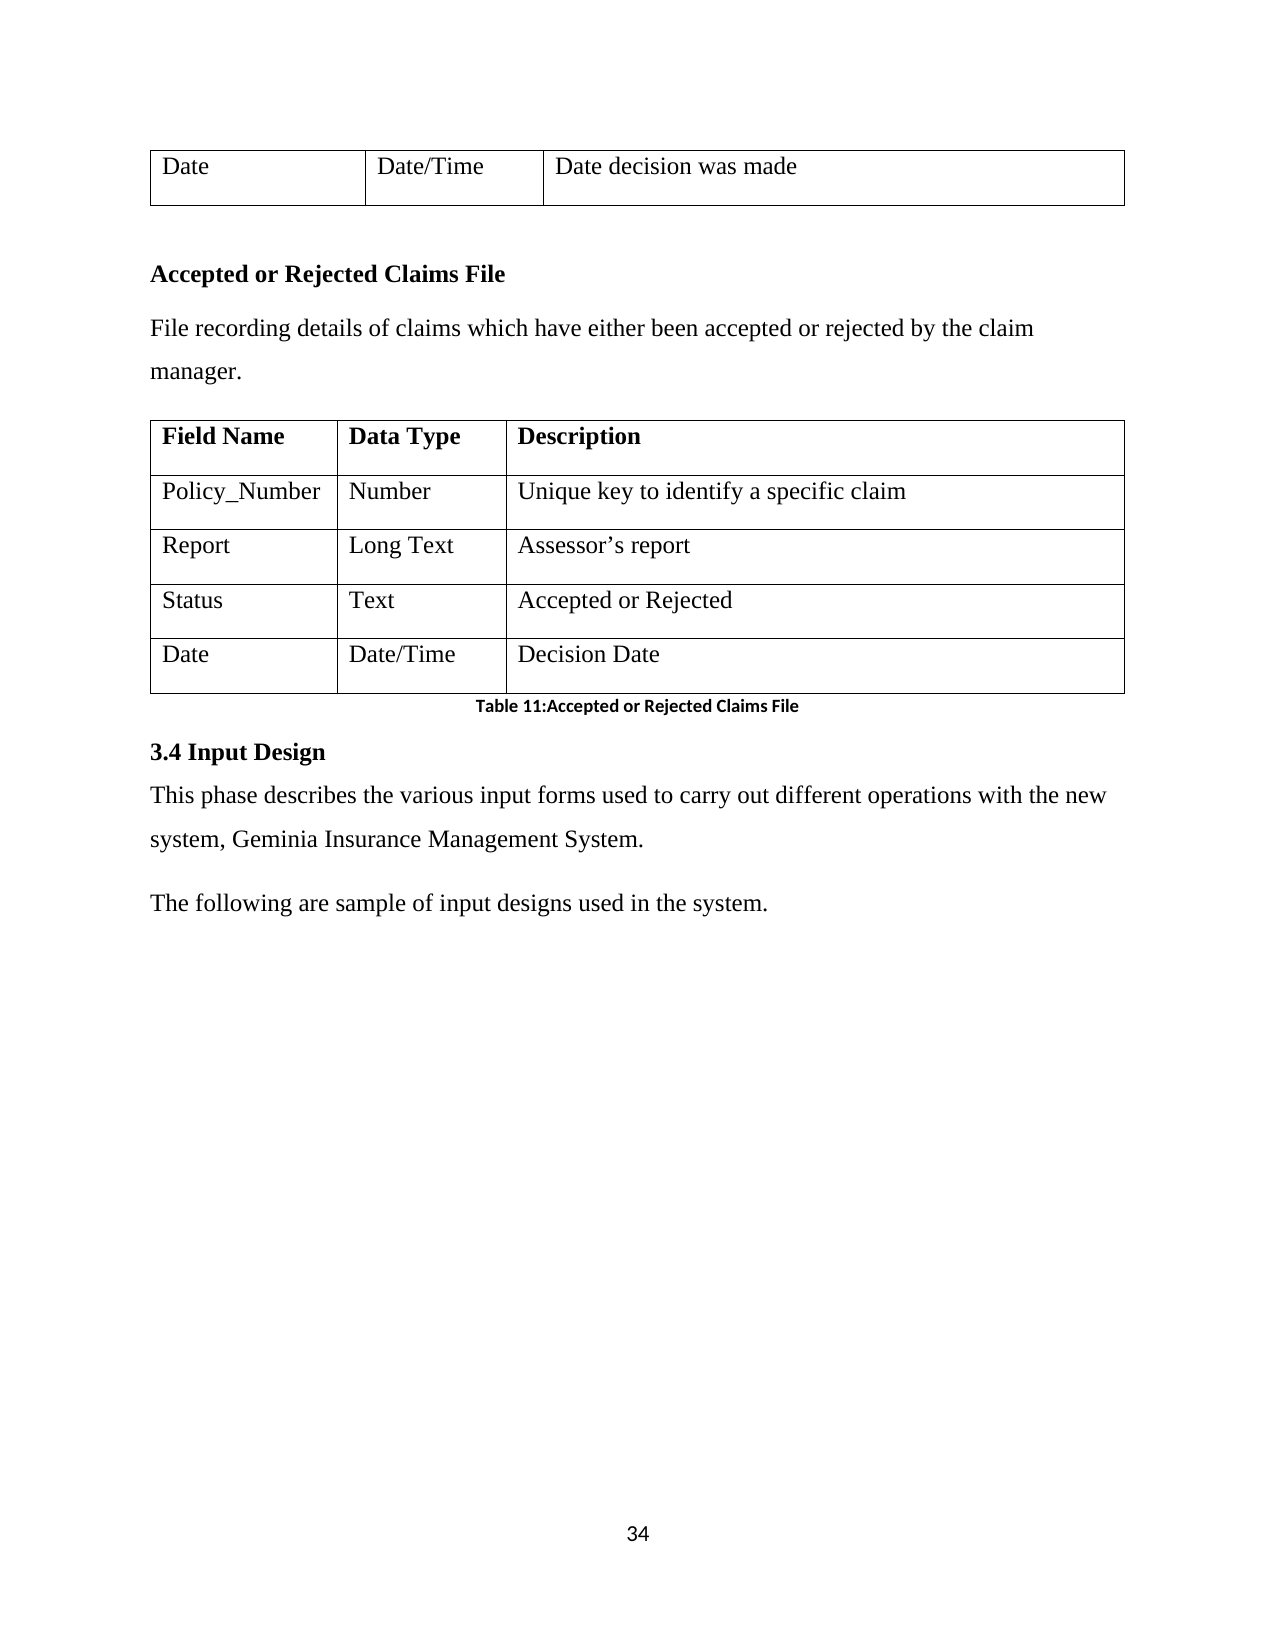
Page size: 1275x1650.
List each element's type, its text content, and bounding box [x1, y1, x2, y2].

table_cell Date [151, 151, 365, 204]
text The following are sample of input designs used in the system. [150, 888, 1125, 916]
table_cell Long Text [338, 530, 506, 584]
text File recording details of claims which have either been accepted or rejected by the claim manager. [150, 313, 1125, 385]
table_cell Date/Time [366, 151, 543, 204]
table_cell Date [151, 639, 337, 693]
subtitle 3.4 Input Design [150, 737, 1125, 766]
table_cell Unique key to identify a specific claim [507, 476, 1124, 529]
table_header Field Name [151, 421, 337, 475]
table_header Data Type [338, 421, 506, 475]
table_cell Assessor’s report [507, 530, 1124, 584]
table_cell Number [338, 476, 506, 529]
table_cell Text [338, 585, 506, 638]
table_cell Date/Time [338, 639, 506, 693]
text This phase describes the various input forms used to carry out different operations with the new system, Geminia Insurance Management System. [150, 781, 1125, 852]
table_cell Decision Date [507, 639, 1124, 693]
text Accepted or Rejected Claims File [150, 259, 1125, 288]
table_cell Status [151, 585, 337, 638]
table_cell Policy_Number [151, 476, 337, 529]
table_cell Date decision was made [544, 151, 1124, 204]
table_cell Accepted or Rejected [507, 585, 1124, 638]
table_header Description [507, 421, 1124, 475]
text Table 11:Accepted or Rejected Claims File [150, 694, 1125, 717]
table_cell Report [151, 530, 337, 584]
